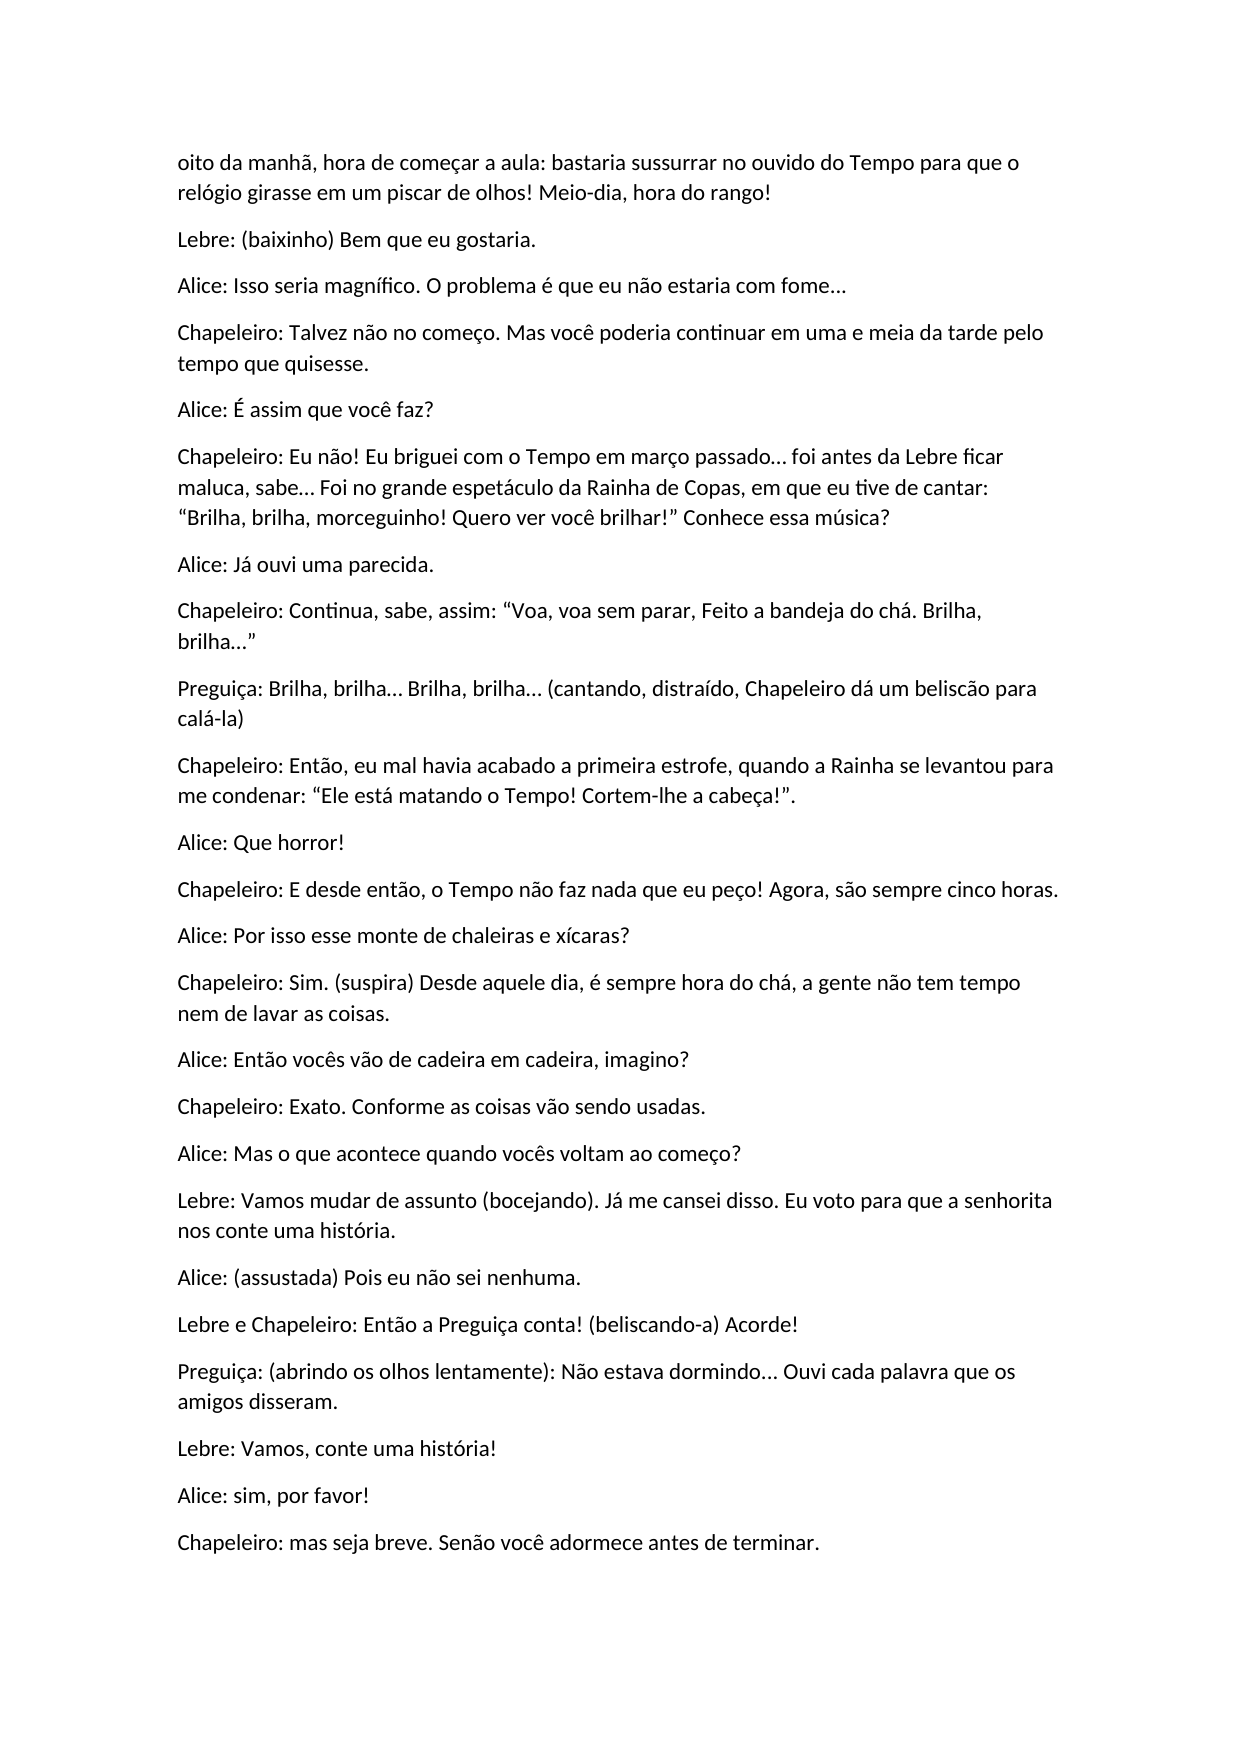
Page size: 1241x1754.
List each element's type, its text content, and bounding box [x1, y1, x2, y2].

text Preguiça: (abrindo os olhos lentamente): Não estava dormindo... Ouvi cada palavra que os amigos disseram. [177, 1357, 1063, 1415]
text Chapeleiro: Continua, sabe, assim: “Voa, voa sem parar, Feito a bandeja do chá. Brilha, brilha…” [177, 597, 1063, 655]
text Chapeleiro: Exato. Conforme as coisas vão sendo usadas. [177, 1092, 1063, 1120]
text Chapeleiro: Talvez não no começo. Mas você poderia continuar em uma e meia da tarde pelo tempo que quisesse. [177, 318, 1063, 377]
text Chapeleiro: Eu não! Eu briguei com o Tempo em março passado… foi antes da Lebre ficar maluca, sabe… Foi no grande espetáculo da Rainha de Copas, em que eu tive de cantar: “Brilha, brilha, morceguinho! Quero ver você brilhar!” Conhece essa música? [177, 442, 1063, 531]
text Alice: Que horror! [177, 828, 1063, 856]
text Alice: Por isso esse monte de chaleiras e xícaras? [177, 922, 1063, 949]
text Chapeleiro: Então, eu mal havia acabado a primeira estrofe, quando a Rainha se levantou para me condenar: “Ele está matando o Tempo! Cortem-lhe a cabeça!”. [177, 751, 1063, 809]
text Lebre e Chapeleiro: Então a Preguiça conta! (beliscando-a) Acorde! [177, 1310, 1063, 1338]
text Alice: Isso seria magnífico. O problema é que eu não estaria com fome... [177, 272, 1063, 299]
text Chapeleiro: mas seja breve. Senão você adormece antes de terminar. [177, 1528, 1063, 1556]
text Preguiça: Brilha, brilha… Brilha, brilha… (cantando, distraído, Chapeleiro dá um beliscão para calá-la) [177, 674, 1063, 732]
text Alice: Já ouvi uma parecida. [177, 550, 1063, 578]
text Alice: É assim que você faz? [177, 396, 1063, 423]
text Chapeleiro: Sim. (suspira) Desde aquele dia, é sempre hora do chá, a gente não tem tempo nem de lavar as coisas. [177, 968, 1063, 1027]
text Lebre: Vamos mudar de assunto (bocejando). Já me cansei disso. Eu voto para que a senhorita nos conte uma história. [177, 1186, 1063, 1244]
text Lebre: Vamos, conte uma história! [177, 1434, 1063, 1462]
text Lebre: (baixinho) Bem que eu gostaria. [177, 225, 1063, 253]
text Alice: sim, por favor! [177, 1481, 1063, 1509]
text Alice: Mas o que acontece quando vocês voltam ao começo? [177, 1139, 1063, 1167]
text Chapeleiro: E desde então, o Tempo não faz nada que eu peço! Agora, são sempre cinco horas. [177, 875, 1063, 903]
text Alice: Então vocês vão de cadeira em cadeira, imagino? [177, 1046, 1063, 1073]
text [177, 148, 1063, 206]
text Alice: (assustada) Pois eu não sei nenhuma. [177, 1263, 1063, 1291]
